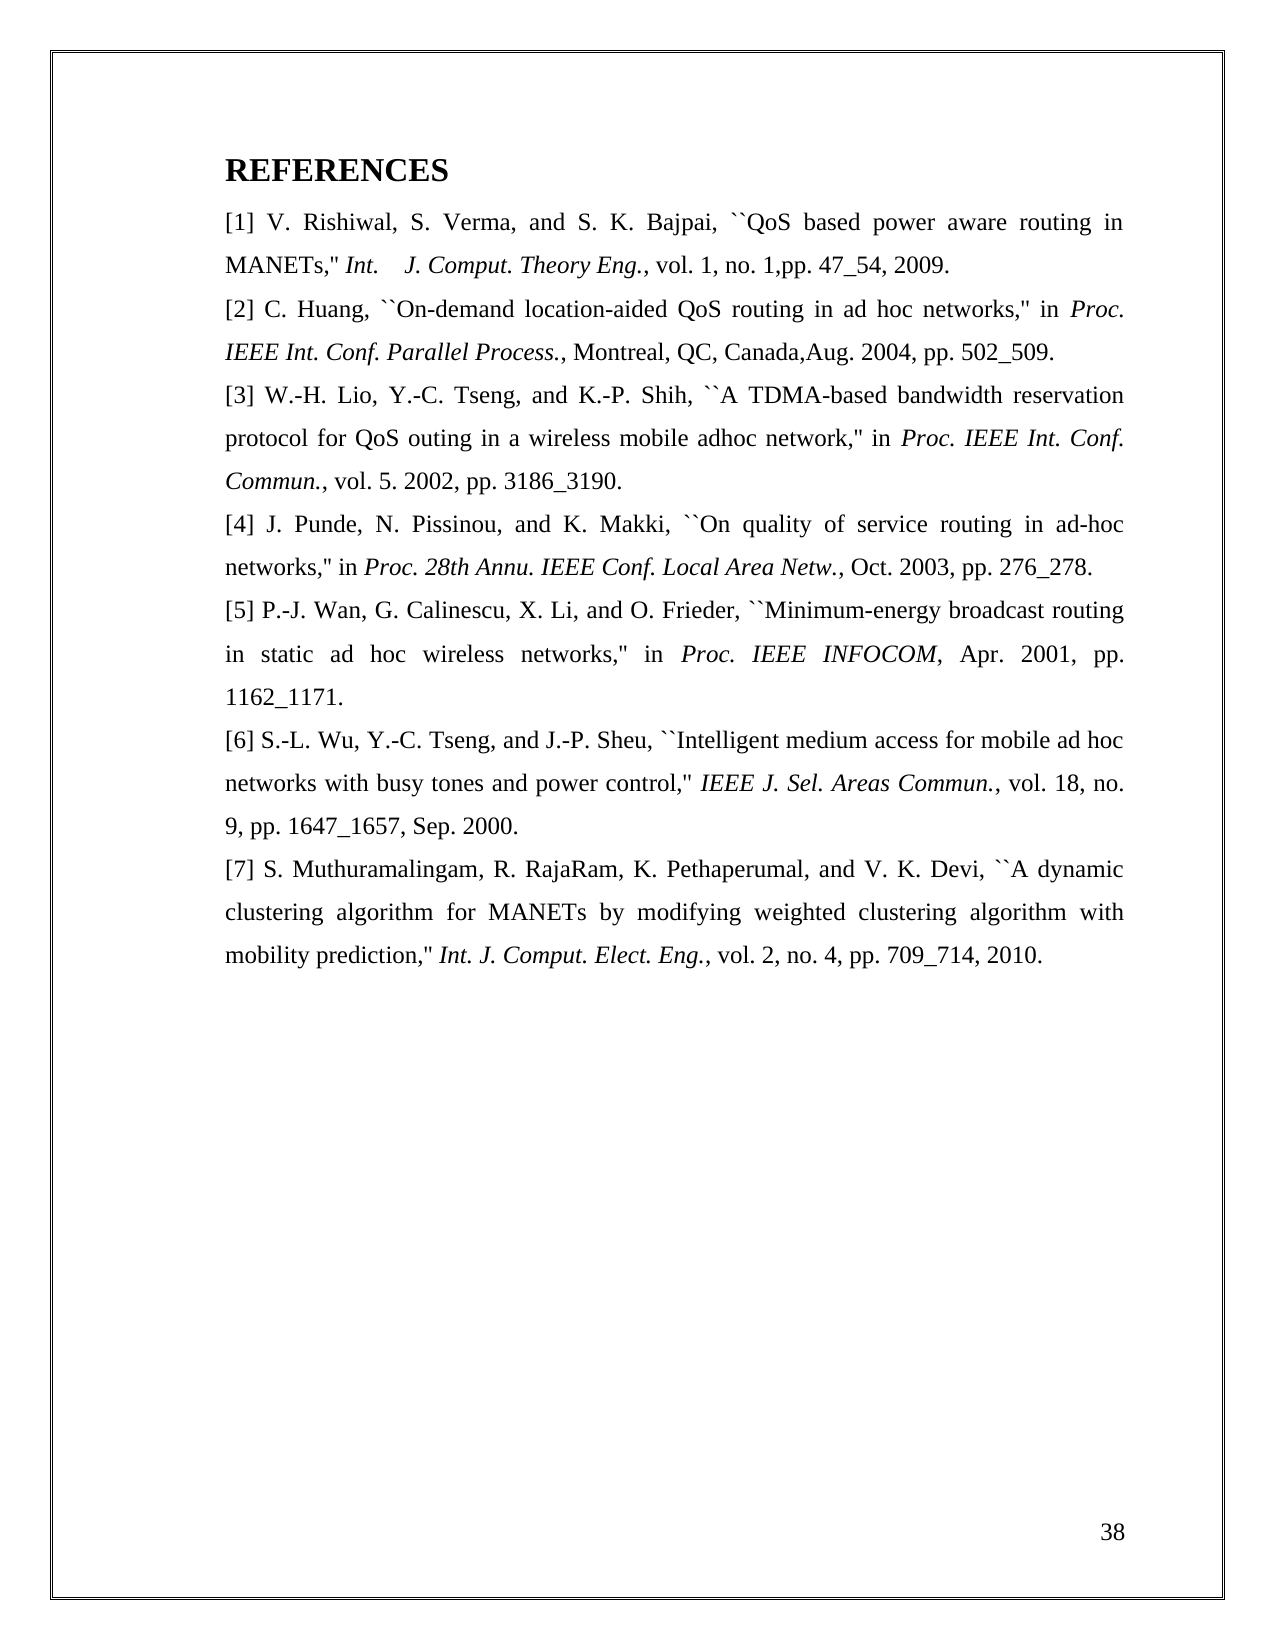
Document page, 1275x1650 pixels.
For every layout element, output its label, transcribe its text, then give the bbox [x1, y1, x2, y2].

text [2] C. Huang, ``On-demand location-aided QoS routing in ad hoc networks,'' in Proc. IEEE Int. Conf. Parallel Process., Montreal, QC, Canada,Aug. 2004, pp. 502_509. [225, 294, 1125, 366]
text [1] V. Rishiwal, S. Verma, and S. K. Bajpai, ``QoS based power aware routing in MANETs,'' Int. J. Comput. Theory Eng., vol. 1, no. 1,pp. 47_54, 2009. [225, 207, 1125, 279]
text REFERENCES [225, 150, 1121, 188]
text [4] J. Punde, N. Pissinou, and K. Makki, ``On quality of service routing in ad-hoc networks,'' in Proc. 28th Annu. IEEE Conf. Local Area Netw., Oct. 2003, pp. 276_278. [225, 509, 1125, 581]
text [6] S.-L. Wu, Y.-C. Tseng, and J.-P. Sheu, ``Intelligent medium access for mobile ad hoc networks with busy tones and power control,'' IEEE J. Sel. Areas Commun., vol. 18, no. 9, pp. 1647_1657, Sep. 2000. [225, 725, 1125, 840]
text [3] W.-H. Lio, Y.-C. Tseng, and K.-P. Shih, ``A TDMA-based bandwidth reservation protocol for QoS outing in a wireless mobile adhoc network,'' in Proc. IEEE Int. Conf. Commun., vol. 5. 2002, pp. 3186_3190. [225, 380, 1125, 495]
text [7] S. Muthuramalingam, R. RajaRam, K. Pethaperumal, and V. K. Devi, ``A dynamic clustering algorithm for MANETs by modifying weighted clustering algorithm with mobility prediction,'' Int. J. Comput. Elect. Eng., vol. 2, no. 4, pp. 709_714, 2010. [225, 854, 1125, 969]
text [5] P.-J. Wan, G. Calinescu, X. Li, and O. Frieder, ``Minimum-energy broadcast routing in static ad hoc wireless networks,'' in Proc. IEEE INFOCOM, Apr. 2001, pp. 1162_1171. [225, 596, 1125, 711]
